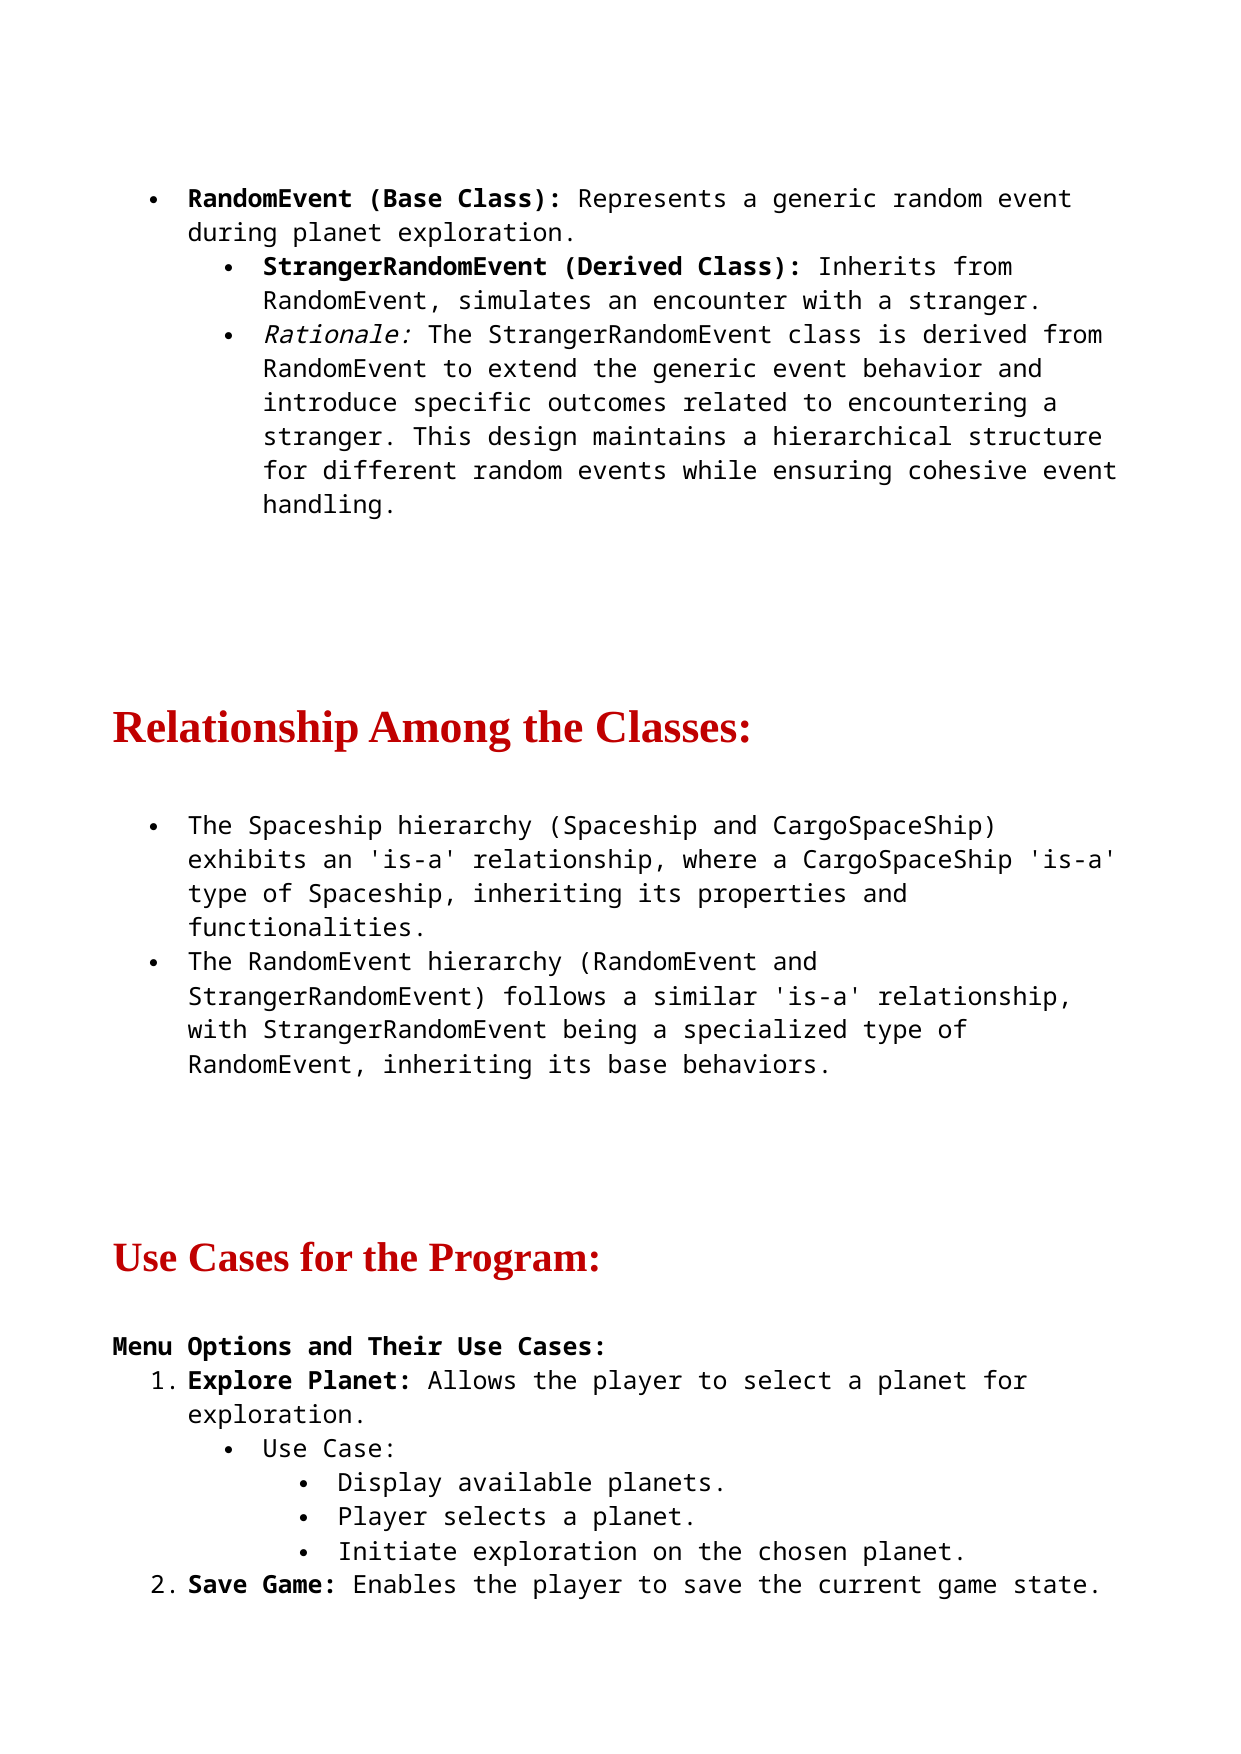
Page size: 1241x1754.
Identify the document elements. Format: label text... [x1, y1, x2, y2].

list The RandomEvent hierarchy (RandomEvent and StrangerRandomEvent) follows a similar 'is-a' relationship, with StrangerRandomEvent being a specialized type of RandomEvent, inheriting its base behaviors. [150, 944, 1128, 1080]
text Use Cases for the Program: [112, 1233, 1128, 1281]
list Rationale: The StrangerRandomEvent class is derived from RandomEvent to extend the generic event behavior and introduce specific outcomes related to encountering a stranger. This design maintains a hierarchical structure for different random events while ensuring cohesive event handling. [225, 317, 1128, 521]
list RandomEvent (Base Class): Represents a generic random event during planet exploration. [150, 181, 1128, 249]
text Relationship Among the Classes: [112, 699, 1128, 752]
list Explore Planet: Allows the player to select a planet for exploration. [150, 1363, 1128, 1431]
list Player selects a planet. [300, 1499, 1128, 1533]
list Initiate exploration on the chosen planet. [300, 1533, 1128, 1567]
text Menu Options and Their Use Cases: [112, 1329, 1128, 1363]
list Display available planets. [300, 1465, 1128, 1499]
list Save Game: Enables the player to save the current game state. [150, 1567, 1128, 1601]
list Use Case: [225, 1431, 1128, 1465]
list StrangerRandomEvent (Derived Class): Inherits from RandomEvent, simulates an encounter with a stranger. [225, 249, 1128, 317]
list The Spaceship hierarchy (Spaceship and CargoSpaceShip) exhibits an 'is-a' relationship, where a CargoSpaceShip 'is-a' type of Spaceship, inheriting its properties and functionalities. [150, 808, 1128, 944]
